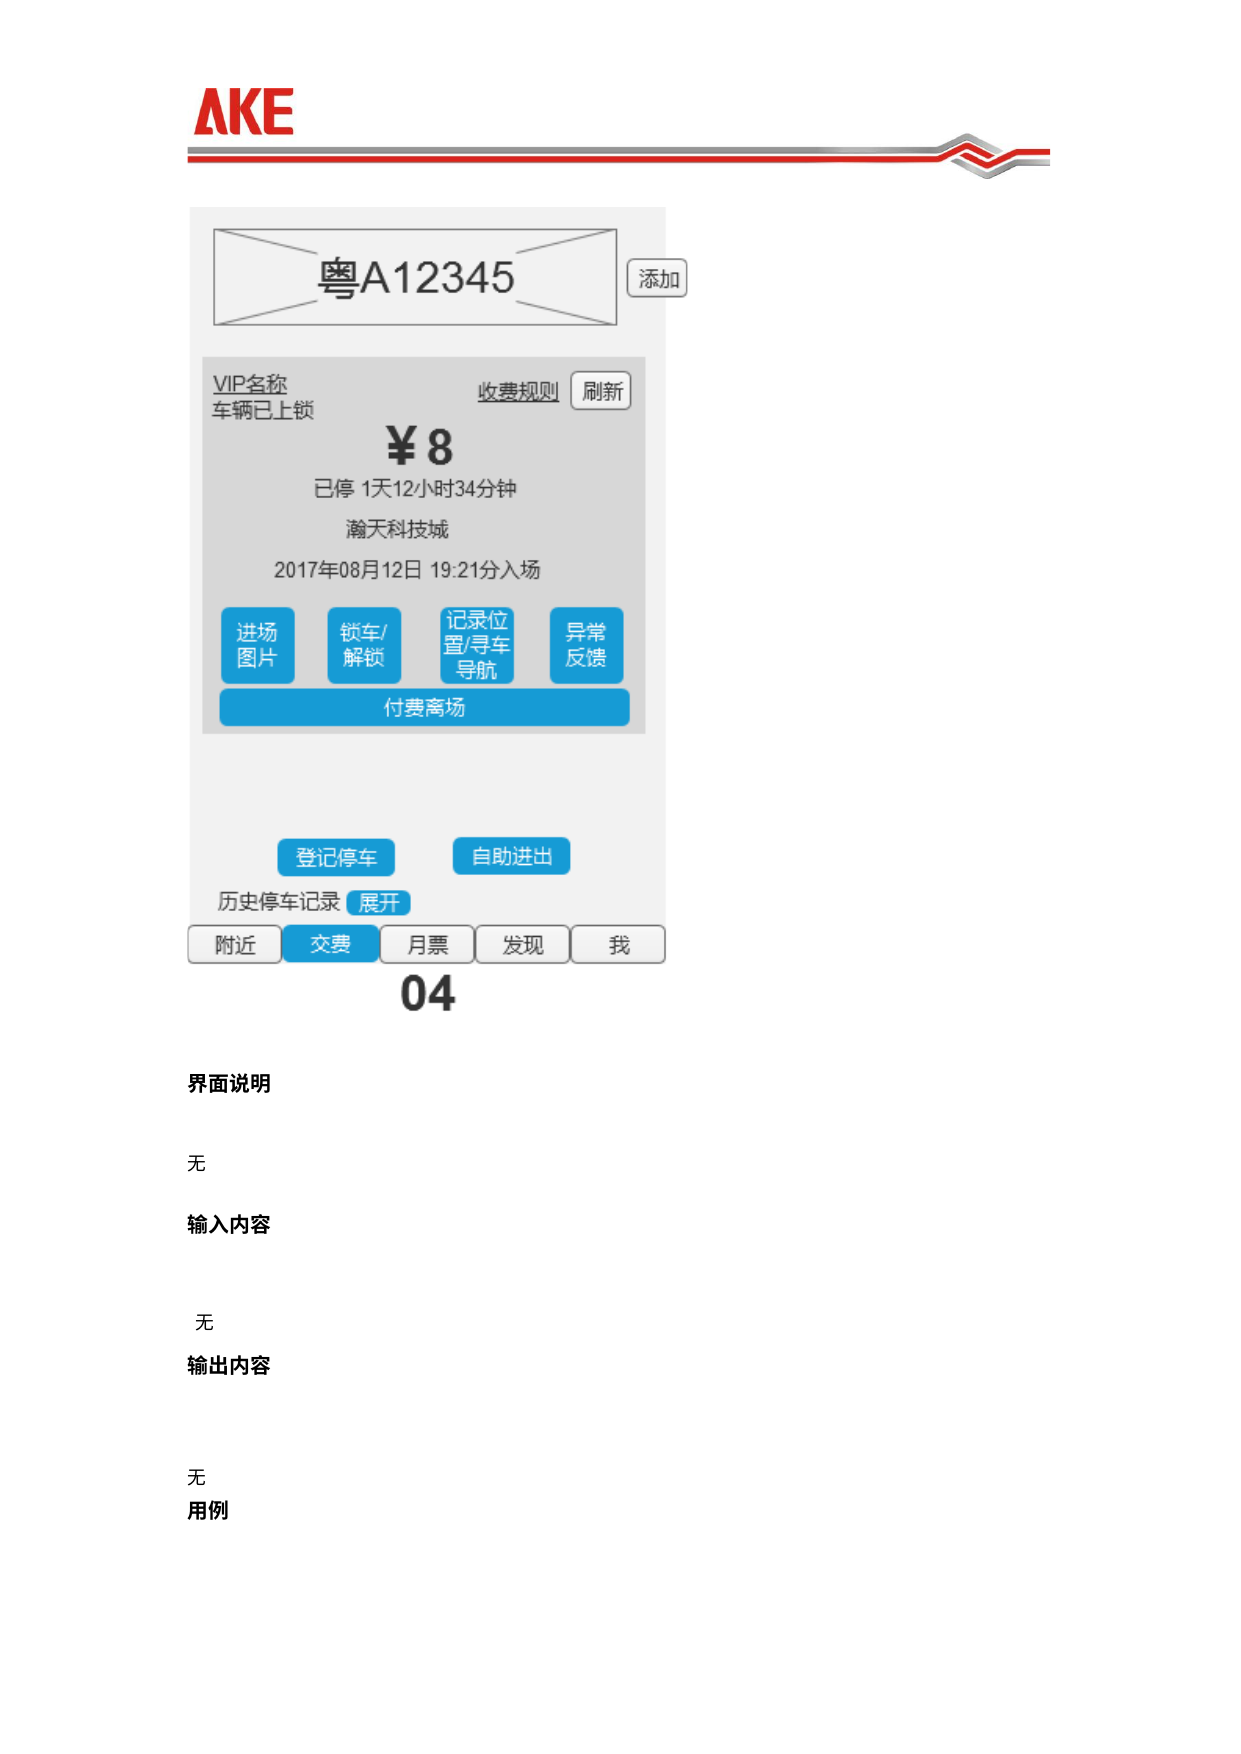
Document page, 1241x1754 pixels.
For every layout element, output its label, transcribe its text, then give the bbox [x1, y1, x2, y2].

text 输入内容 [187, 1207, 1053, 1240]
picture [187, 88, 1050, 179]
text 用例 [187, 1493, 1053, 1525]
picture [187, 207, 688, 1022]
text 无 [187, 1146, 1053, 1178]
text 界面说明 [187, 1067, 1053, 1099]
text 输出内容 [187, 1348, 1053, 1381]
text 无 [187, 1460, 1053, 1493]
